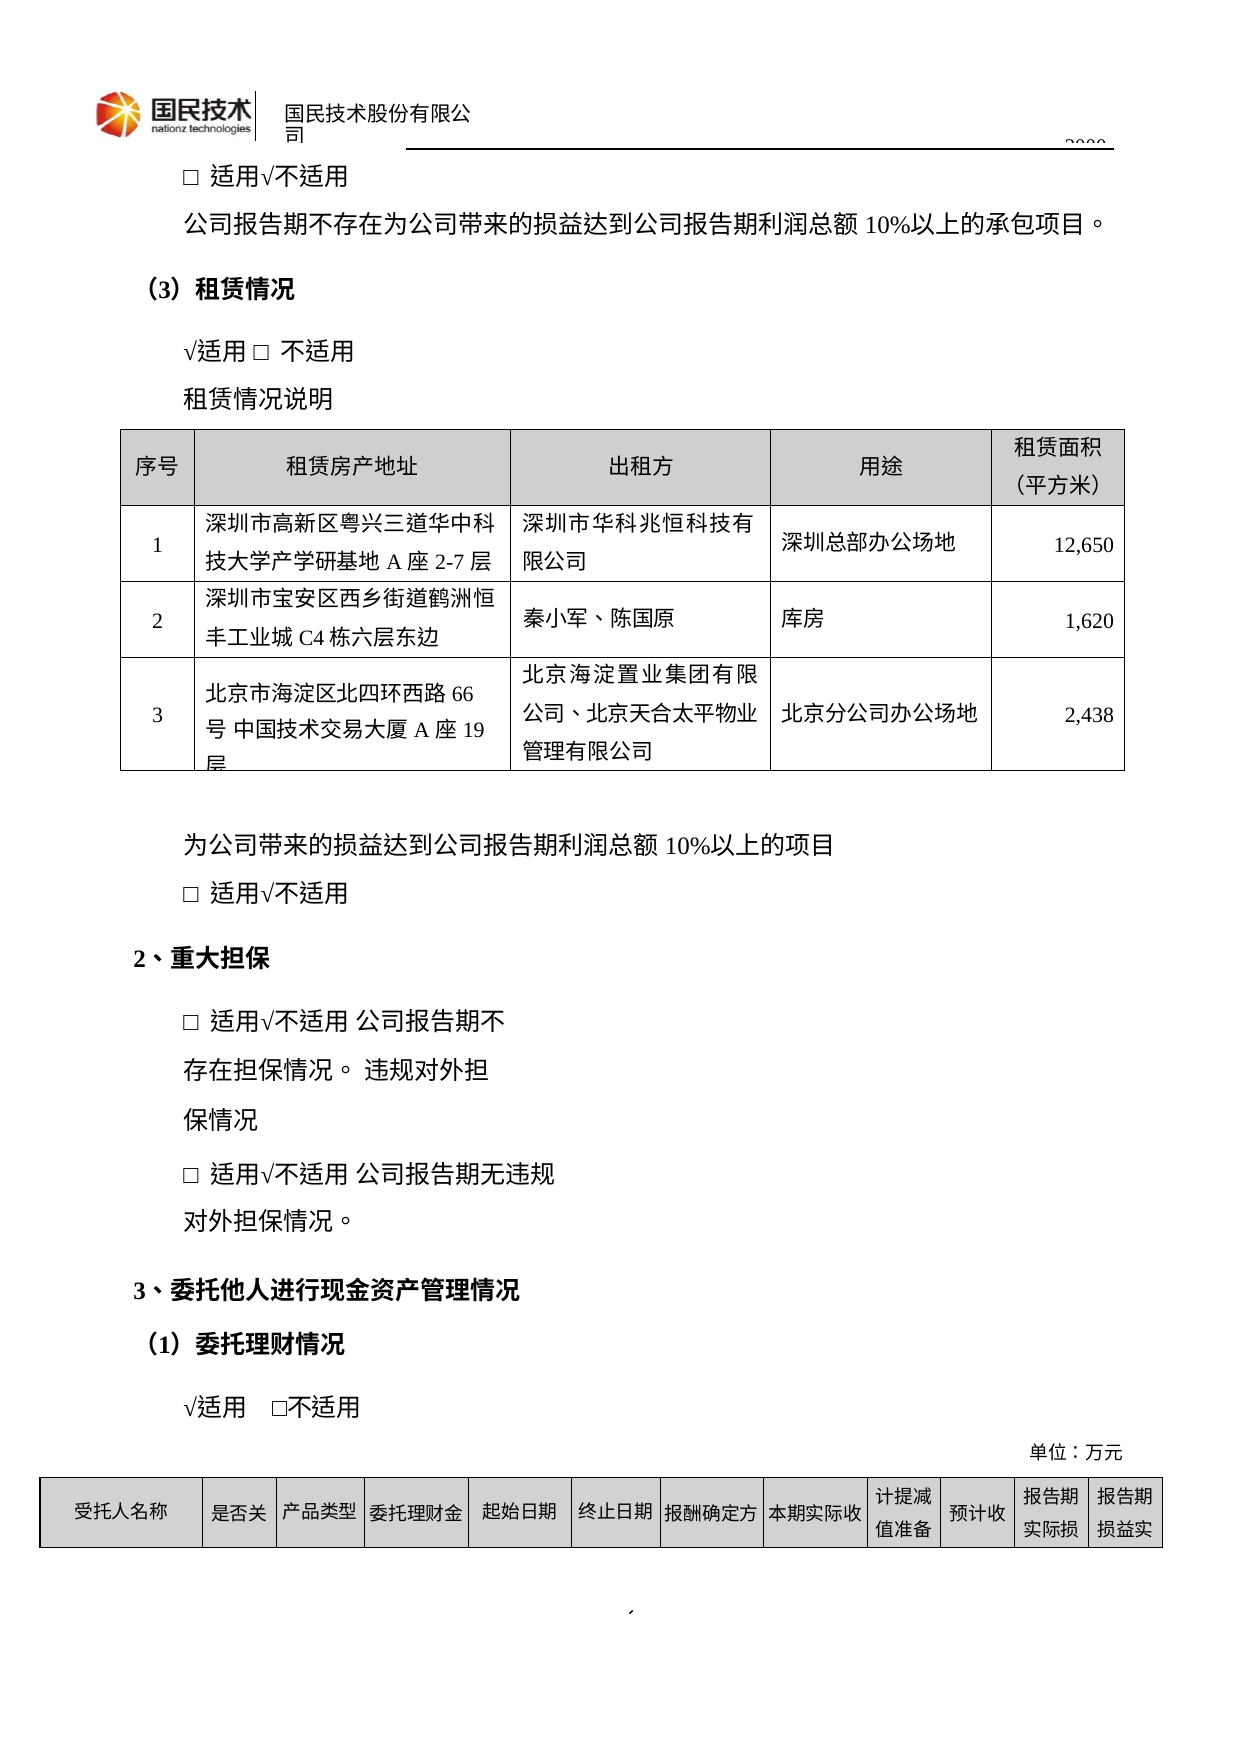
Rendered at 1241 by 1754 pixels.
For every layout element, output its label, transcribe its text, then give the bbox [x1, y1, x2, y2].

subtitle 2、重大担保 [133, 941, 1176, 975]
text □ 适用√不适用 [183, 158, 1176, 192]
table_cell 1 [121, 506, 194, 581]
table_header 报酬确定方 [661, 1478, 763, 1547]
subtitle 3、委托他人进行现金资产管理情况 [133, 1273, 1176, 1307]
text □ 适用√不适用 公司报告期不存在担保情况。 违规对外担保情况 [183, 1003, 510, 1136]
table_header 本期实际收 [764, 1478, 867, 1547]
text 为公司带来的损益达到公司报告期利润总额 10%以上的项目 [183, 828, 1176, 862]
table_header 用途 [771, 430, 991, 505]
table_header 计提减 值准备 [868, 1478, 940, 1547]
text □ 适用√不适用 公司报告期无违规对外担保情况。 [183, 1156, 560, 1238]
table_header 报告期 实际损 [1015, 1478, 1088, 1547]
table_header 报告期 损益实 [1089, 1478, 1162, 1547]
table_cell 深圳总部办公场地 [771, 506, 991, 581]
table_cell 3 [121, 658, 194, 770]
text 单位：万元 [29, 1439, 1123, 1465]
table_header 出租方 [511, 430, 770, 505]
table_header 预计收 [941, 1478, 1014, 1547]
table_cell 深圳市华科兆恒科技有 限公司 [511, 506, 770, 581]
subtitle （1）委托理财情况 [133, 1327, 1176, 1361]
table_cell 2 [121, 582, 194, 657]
table_cell 1,620 [992, 582, 1124, 657]
table_cell 2,438 [992, 658, 1124, 770]
table_header 委托理财金 [365, 1478, 468, 1547]
picture [83, 90, 264, 138]
subtitle （3）租赁情况 [133, 271, 1176, 305]
text □ 适用√不适用 [183, 876, 1176, 910]
table_cell 深圳市高新区粤兴三道华中科 技大学产学研基地 A 座 2-7 层 [195, 506, 510, 581]
table_header 是否关 [203, 1478, 276, 1547]
table_header 序号 [121, 430, 194, 505]
text √适用 □不适用 [183, 1390, 1176, 1424]
table_header 终止日期 [572, 1478, 660, 1547]
table_cell 12,650 [992, 506, 1124, 581]
table_header 受托人名称 [41, 1478, 202, 1547]
table_header 租赁房产地址 [195, 430, 510, 505]
table_cell 北京海淀置业集团有限 公司、北京天合太平物业 管理有限公司 [511, 658, 770, 770]
table_header 产品类型 [277, 1478, 364, 1547]
text 公司报告期不存在为公司带来的损益达到公司报告期利润总额 10%以上的承包项目。 [183, 207, 1176, 241]
table_header 起始日期 [469, 1478, 571, 1547]
table_header 租赁面积 （平方米） [992, 430, 1124, 505]
table_cell 北京市海淀区北四环西路 66 号 中国技术交易大厦 A 座 19 层 [195, 658, 510, 770]
text √适用 □ 不适用 租赁情况说明 [183, 334, 364, 416]
table_cell 深圳市宝安区西乡街道鹤洲恒 丰工业城 C4 栋六层东边 [195, 582, 510, 657]
table_cell 秦小军、陈国原 [511, 582, 770, 657]
table_cell 库房 [771, 582, 991, 657]
table_cell 北京分公司办公场地 [771, 658, 991, 770]
